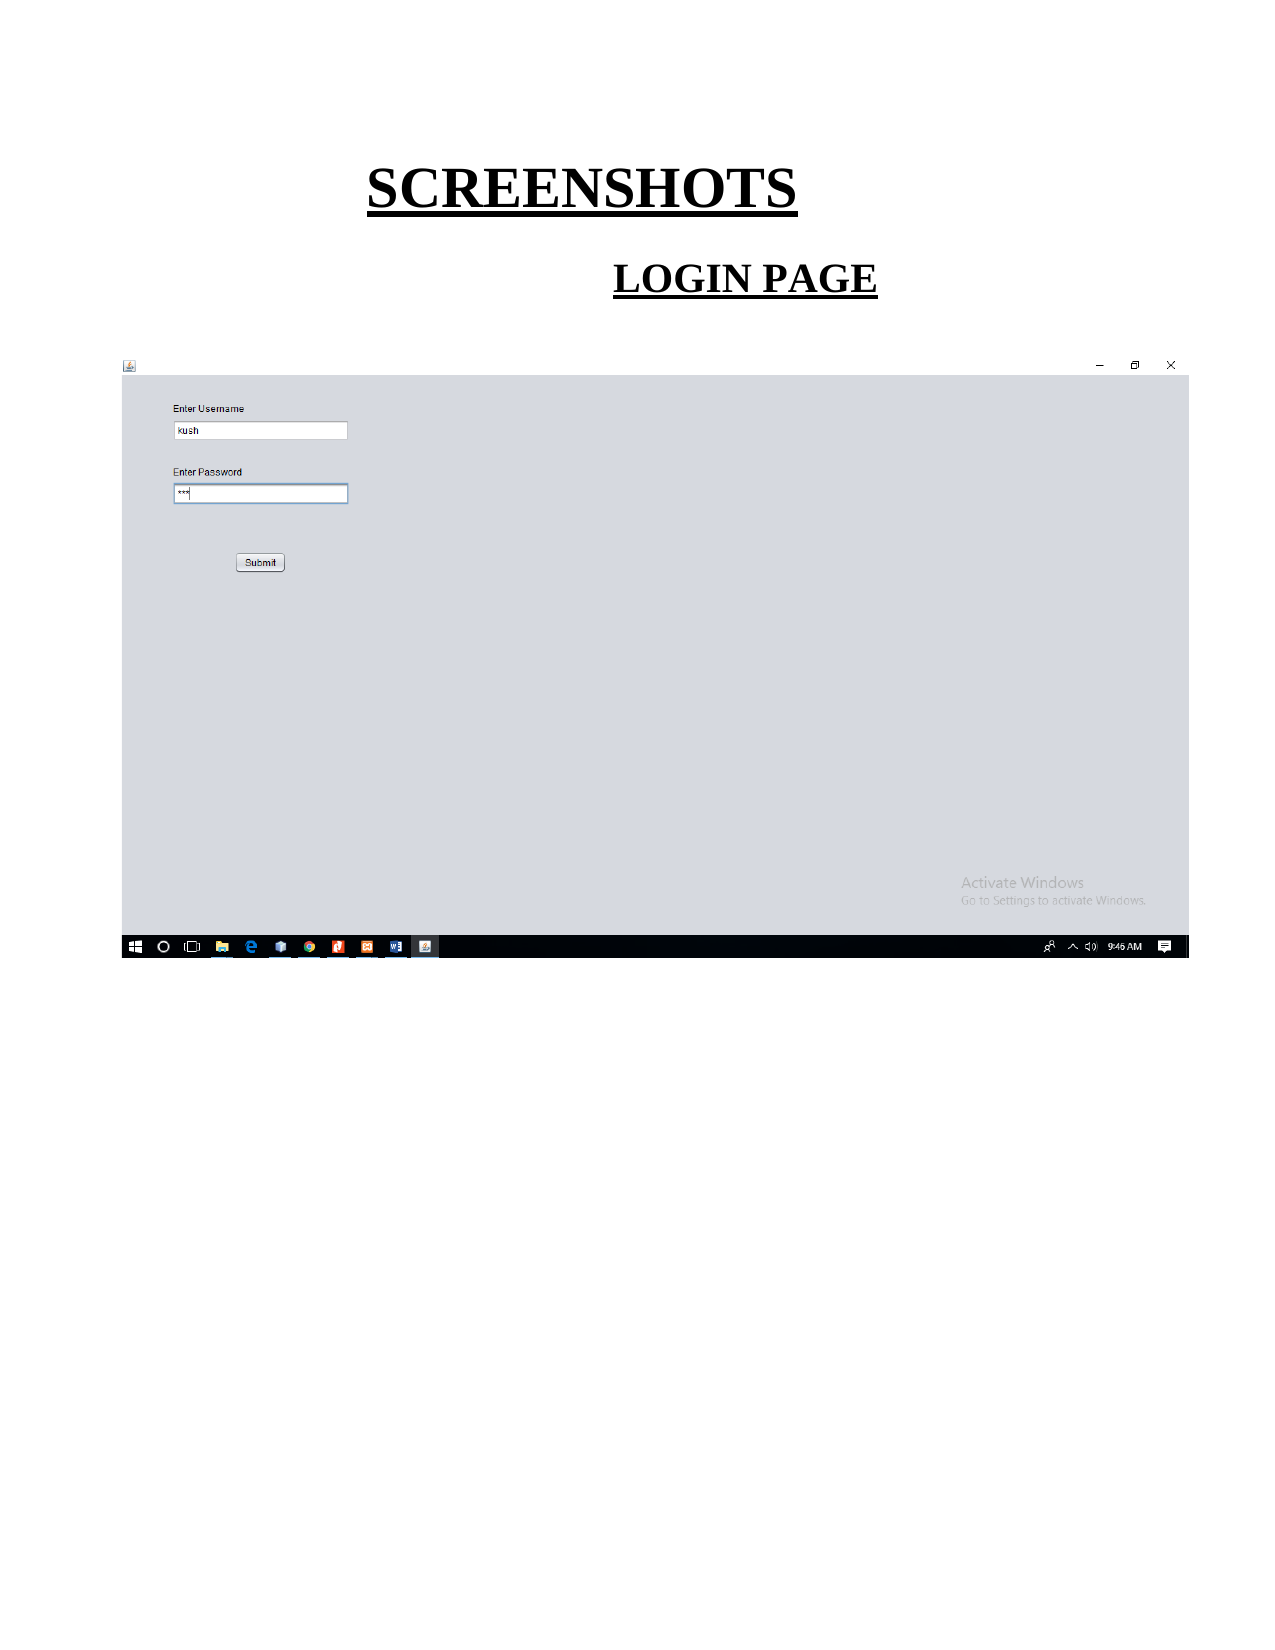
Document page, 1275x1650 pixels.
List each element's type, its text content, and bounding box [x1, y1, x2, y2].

text SCREENSHOTS [367, 153, 1096, 220]
text LOGIN PAGE [395, 253, 1096, 301]
picture [121, 357, 1189, 958]
